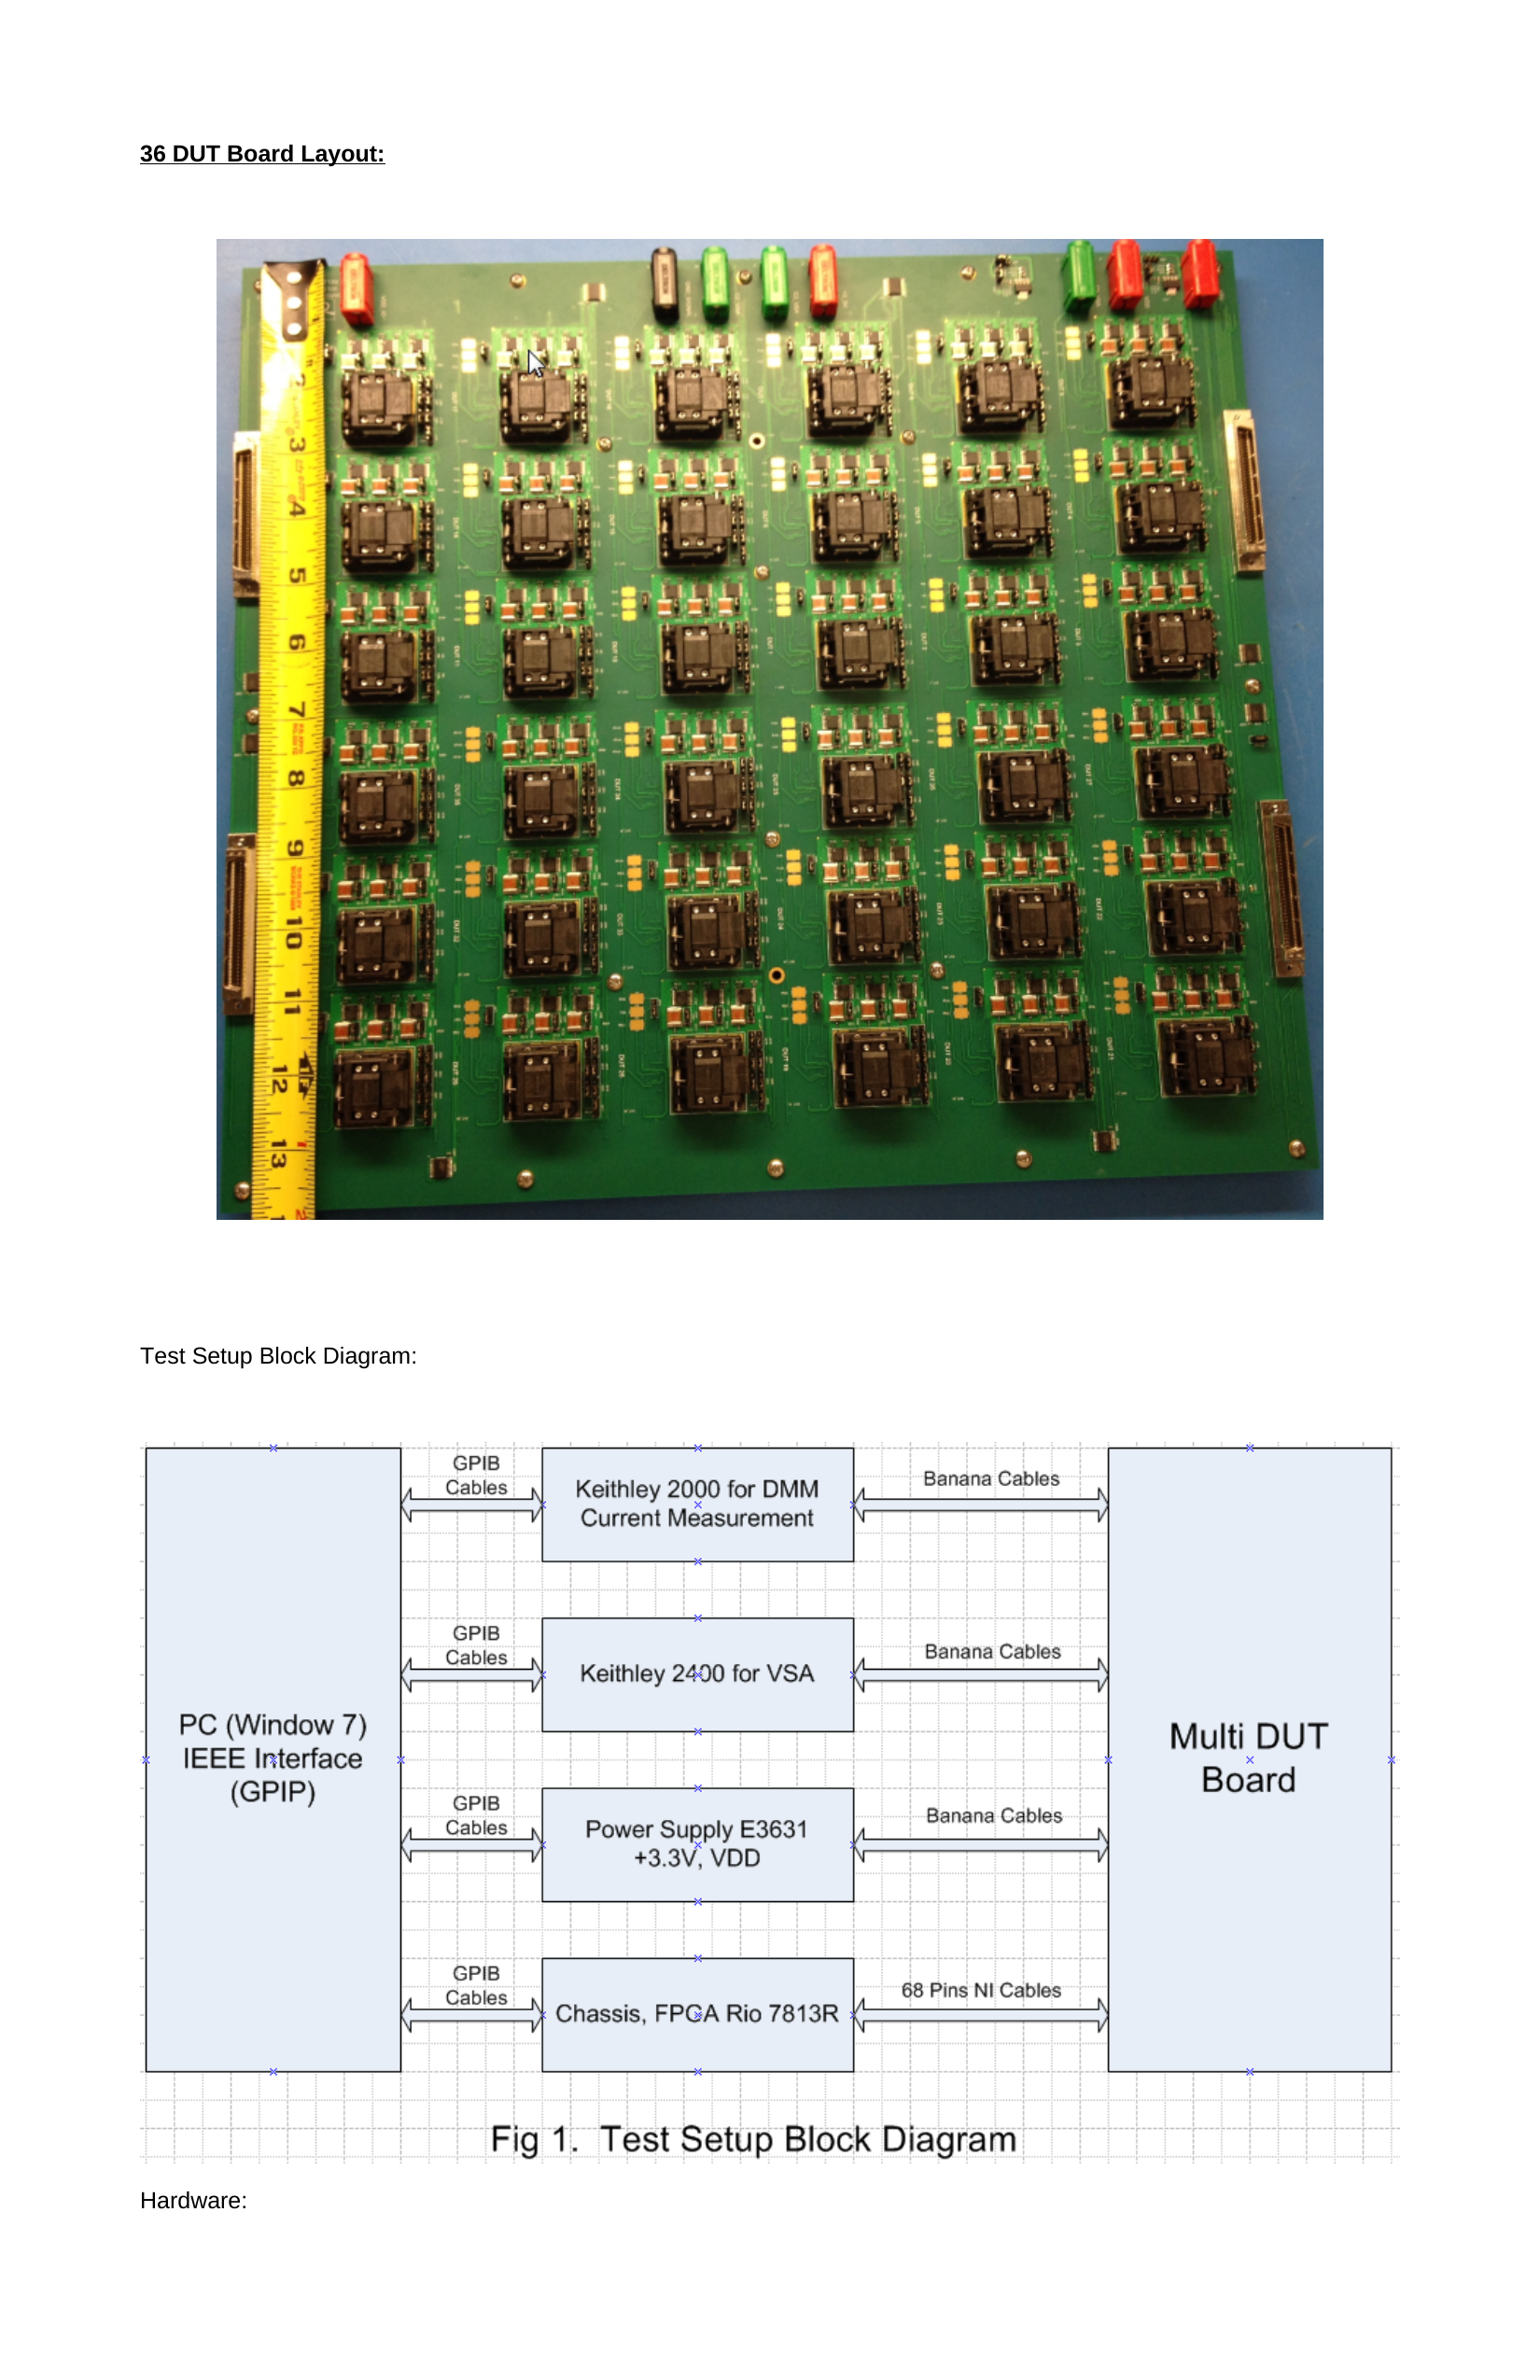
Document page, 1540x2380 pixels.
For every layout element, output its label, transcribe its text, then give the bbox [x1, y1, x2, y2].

text Test Setup Block Diagram: [140, 1342, 1400, 1369]
picture [217, 239, 1324, 1220]
picture [140, 1442, 1400, 2163]
text 36 DUT Board Layout: [140, 140, 1400, 167]
text Hardware: [140, 2187, 1400, 2214]
